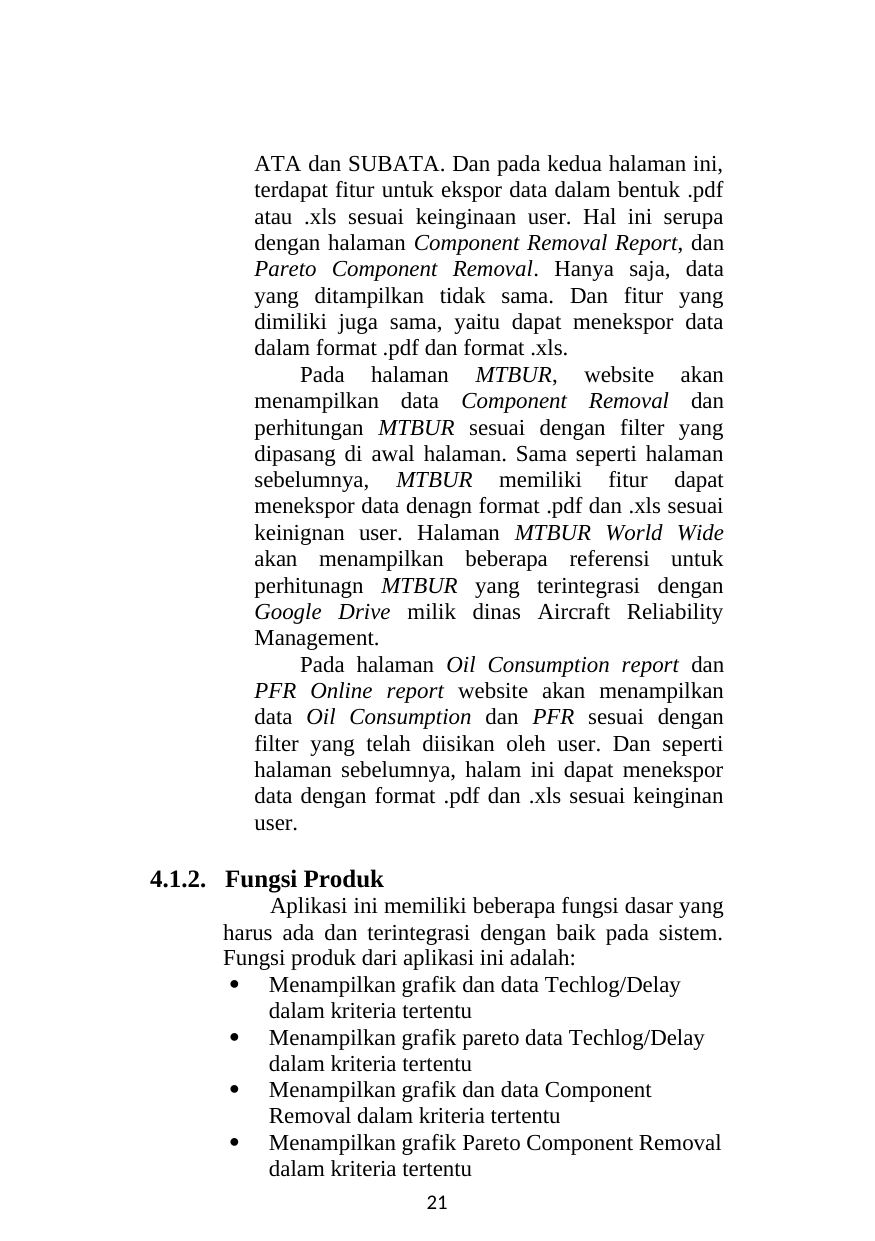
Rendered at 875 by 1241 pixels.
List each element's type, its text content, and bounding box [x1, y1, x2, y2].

list Menampilkan grafik dan data Component Removal dalam kriteria tertentu [230, 1076, 724, 1129]
list Menampilkan grafik pareto data Techlog/Delay dalam kriteria tertentu [230, 1023, 724, 1076]
list Menampilkan grafik dan data Techlog/Delay dalam kriteria tertentu [230, 971, 724, 1023]
list Menampilkan grafik Pareto Component Removal dalam kriteria tertentu [230, 1129, 724, 1182]
text Pada halaman Oil Consumption report dan PFR Online report website akan menampilkan data Oil Consumption dan PFR sesuai dengan filter yang telah diisikan oleh user. Dan seperti halaman sebelumnya, halam ini dapat menekspor data dengan format .pdf dan .xls sesuai keinginan user. [254, 651, 724, 835]
text Aplikasi ini memiliki beberapa fungsi dasar yang harus ada dan terintegrasi dengan baik pada sistem. Fungsi produk dari aplikasi ini adalah: [223, 893, 724, 971]
text Pada halaman MTBUR, website akan menampilkan data Component Removal dan perhitungan MTBUR sesuai dengan filter yang dipasang di awal halaman. Sama seperti halaman sebelumnya, MTBUR memiliki fitur dapat menekspor data denagn format .pdf dan .xls sesuai keinignan user. Halaman MTBUR World Wide akan menampilkan beberapa referensi untuk perhitunagn MTBUR yang terintegrasi dengan Google Drive milik dinas Aircraft Reliability Management. [254, 361, 724, 651]
text 4.1.2. Fungsi Produk [150, 864, 724, 893]
